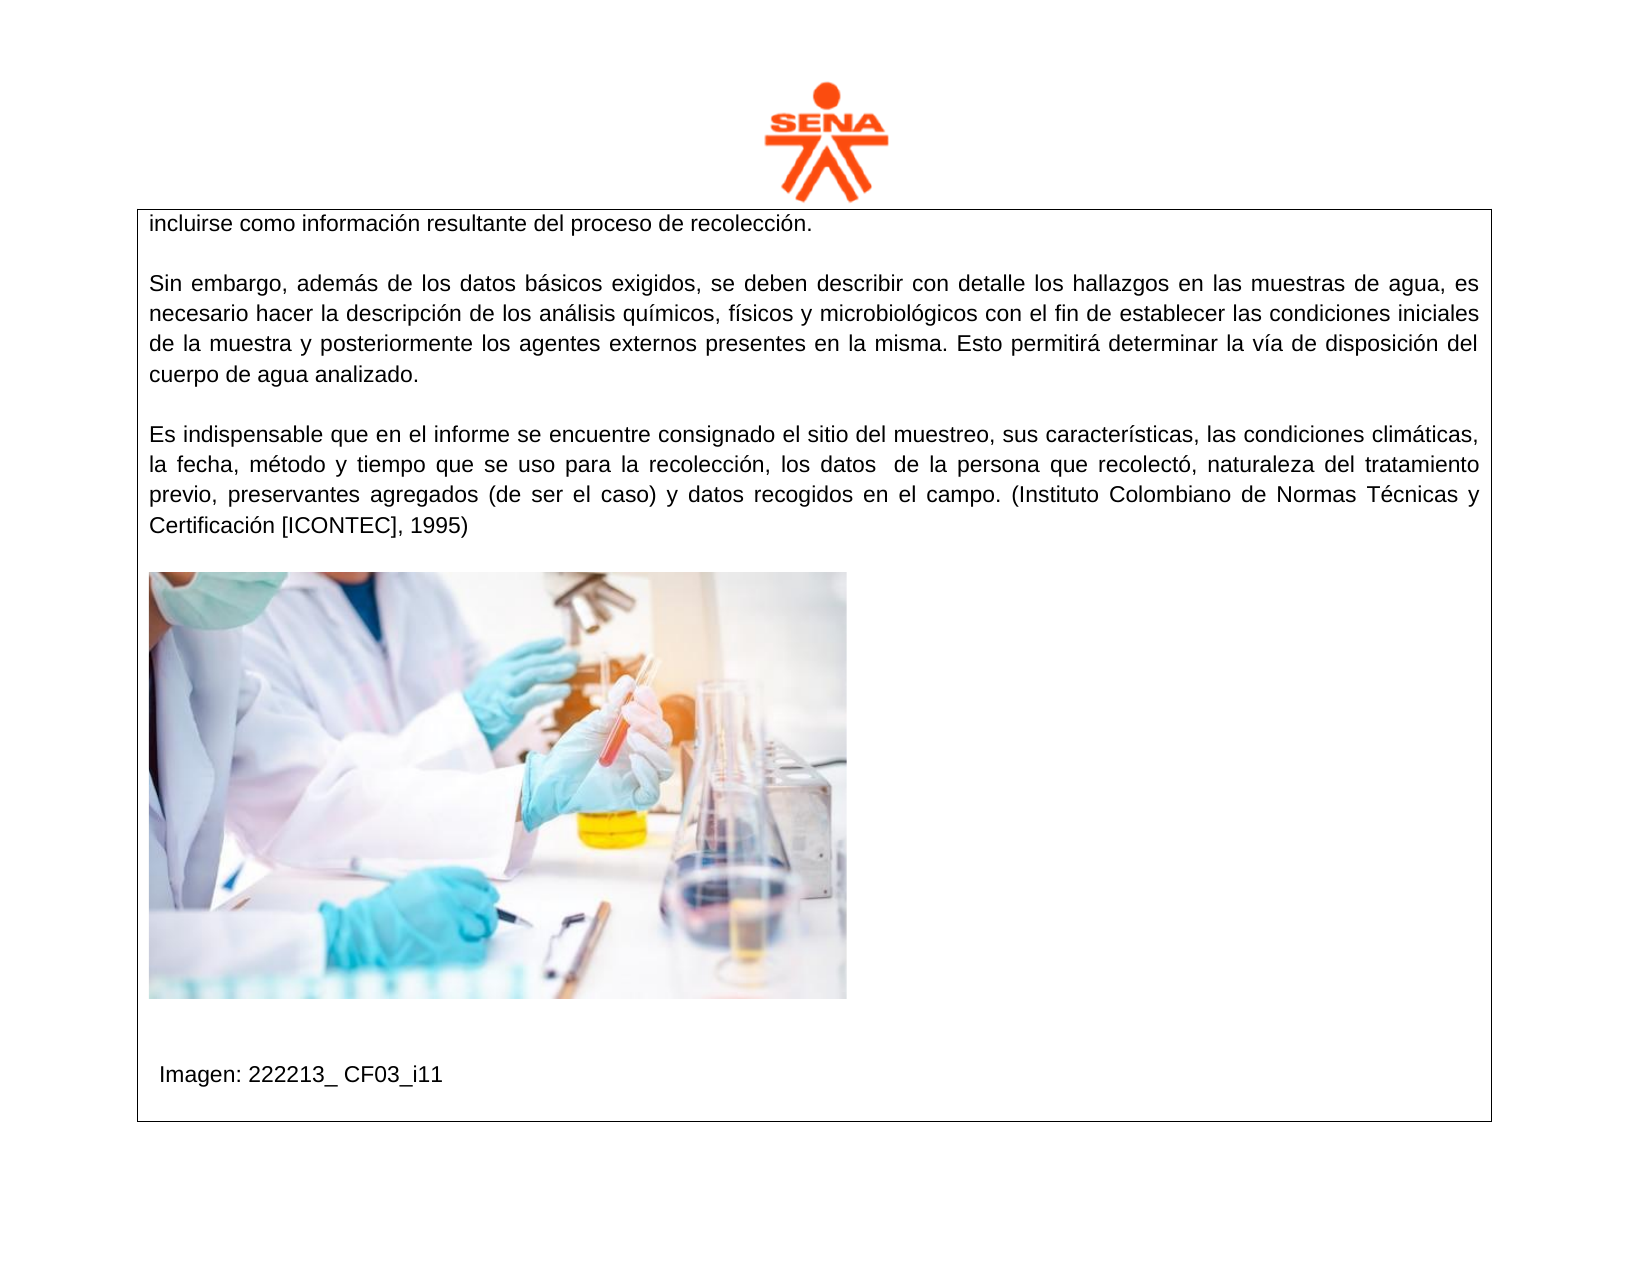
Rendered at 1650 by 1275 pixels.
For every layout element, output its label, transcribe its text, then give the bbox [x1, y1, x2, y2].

picture [148, 572, 847, 999]
picture [753, 73, 897, 209]
